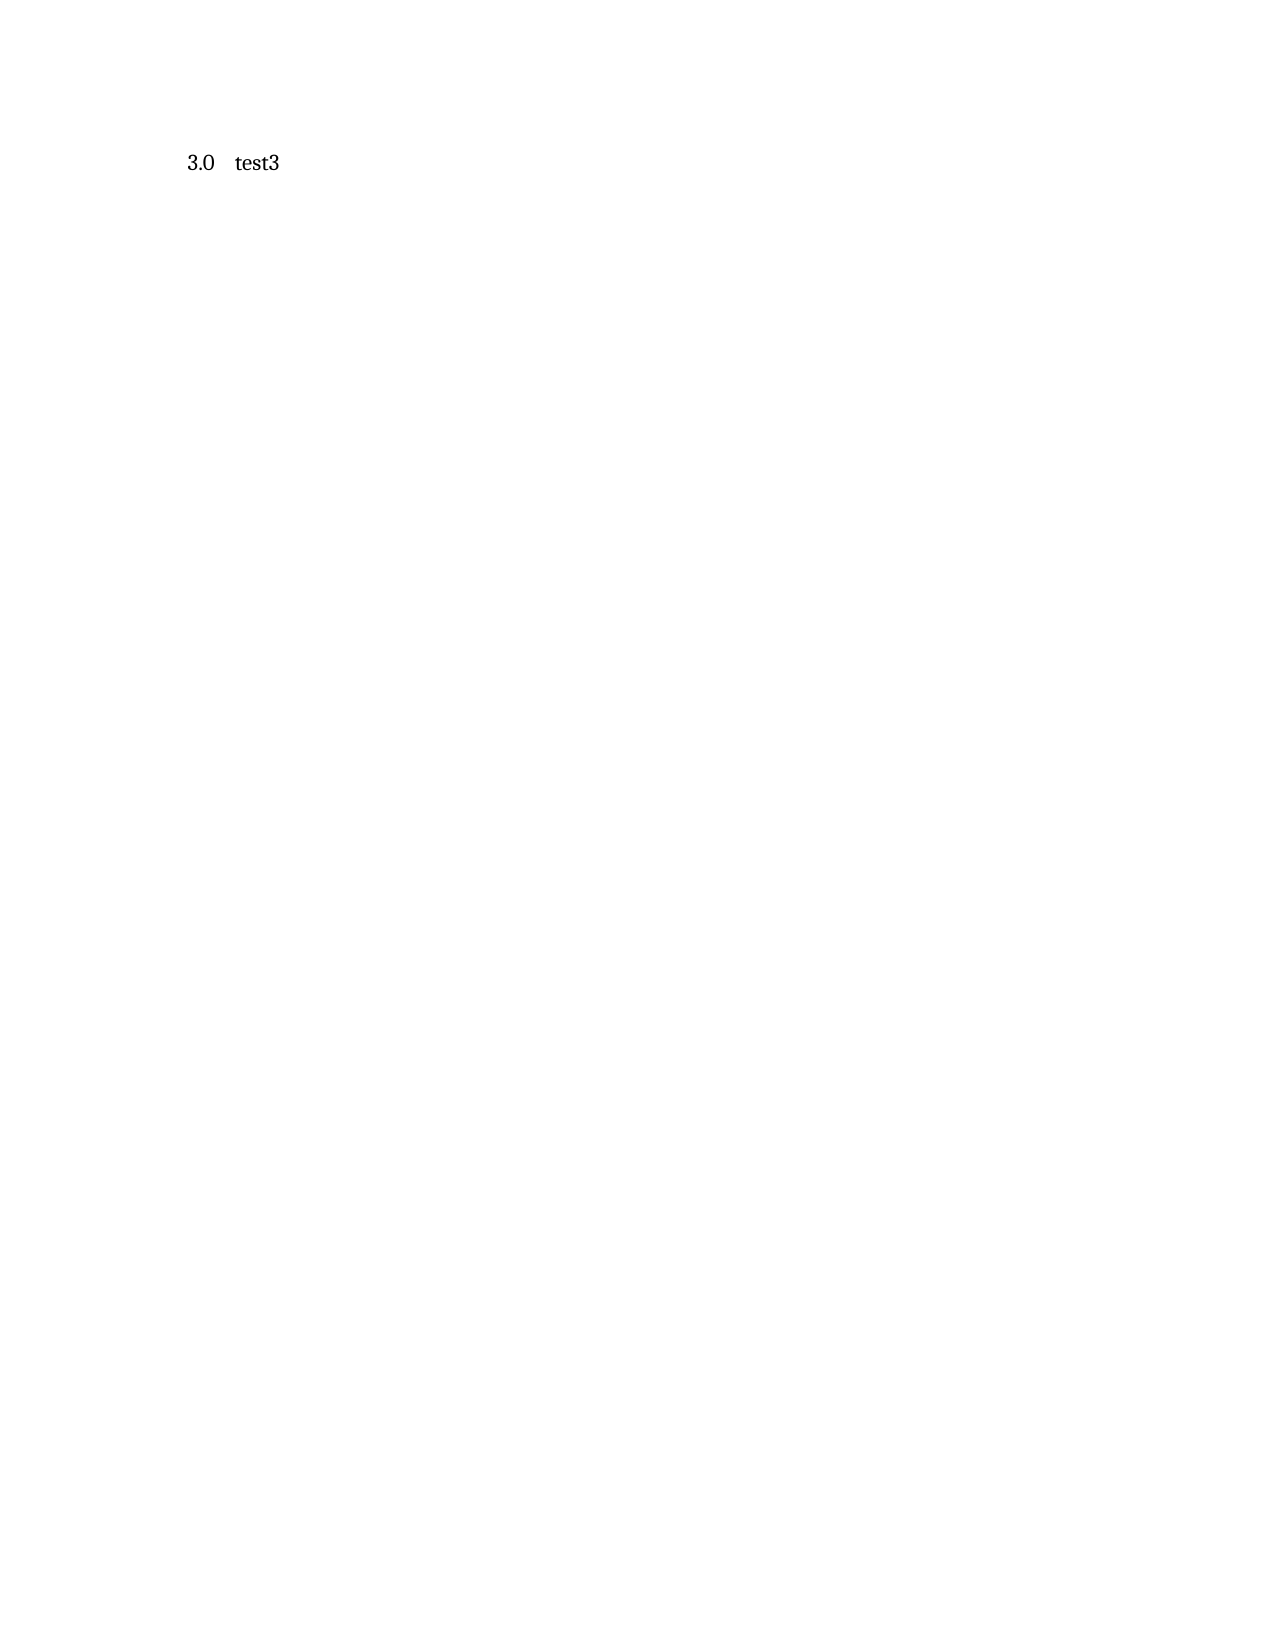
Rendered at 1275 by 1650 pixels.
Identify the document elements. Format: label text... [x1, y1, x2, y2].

text 3.0 test3 [187, 150, 1087, 176]
